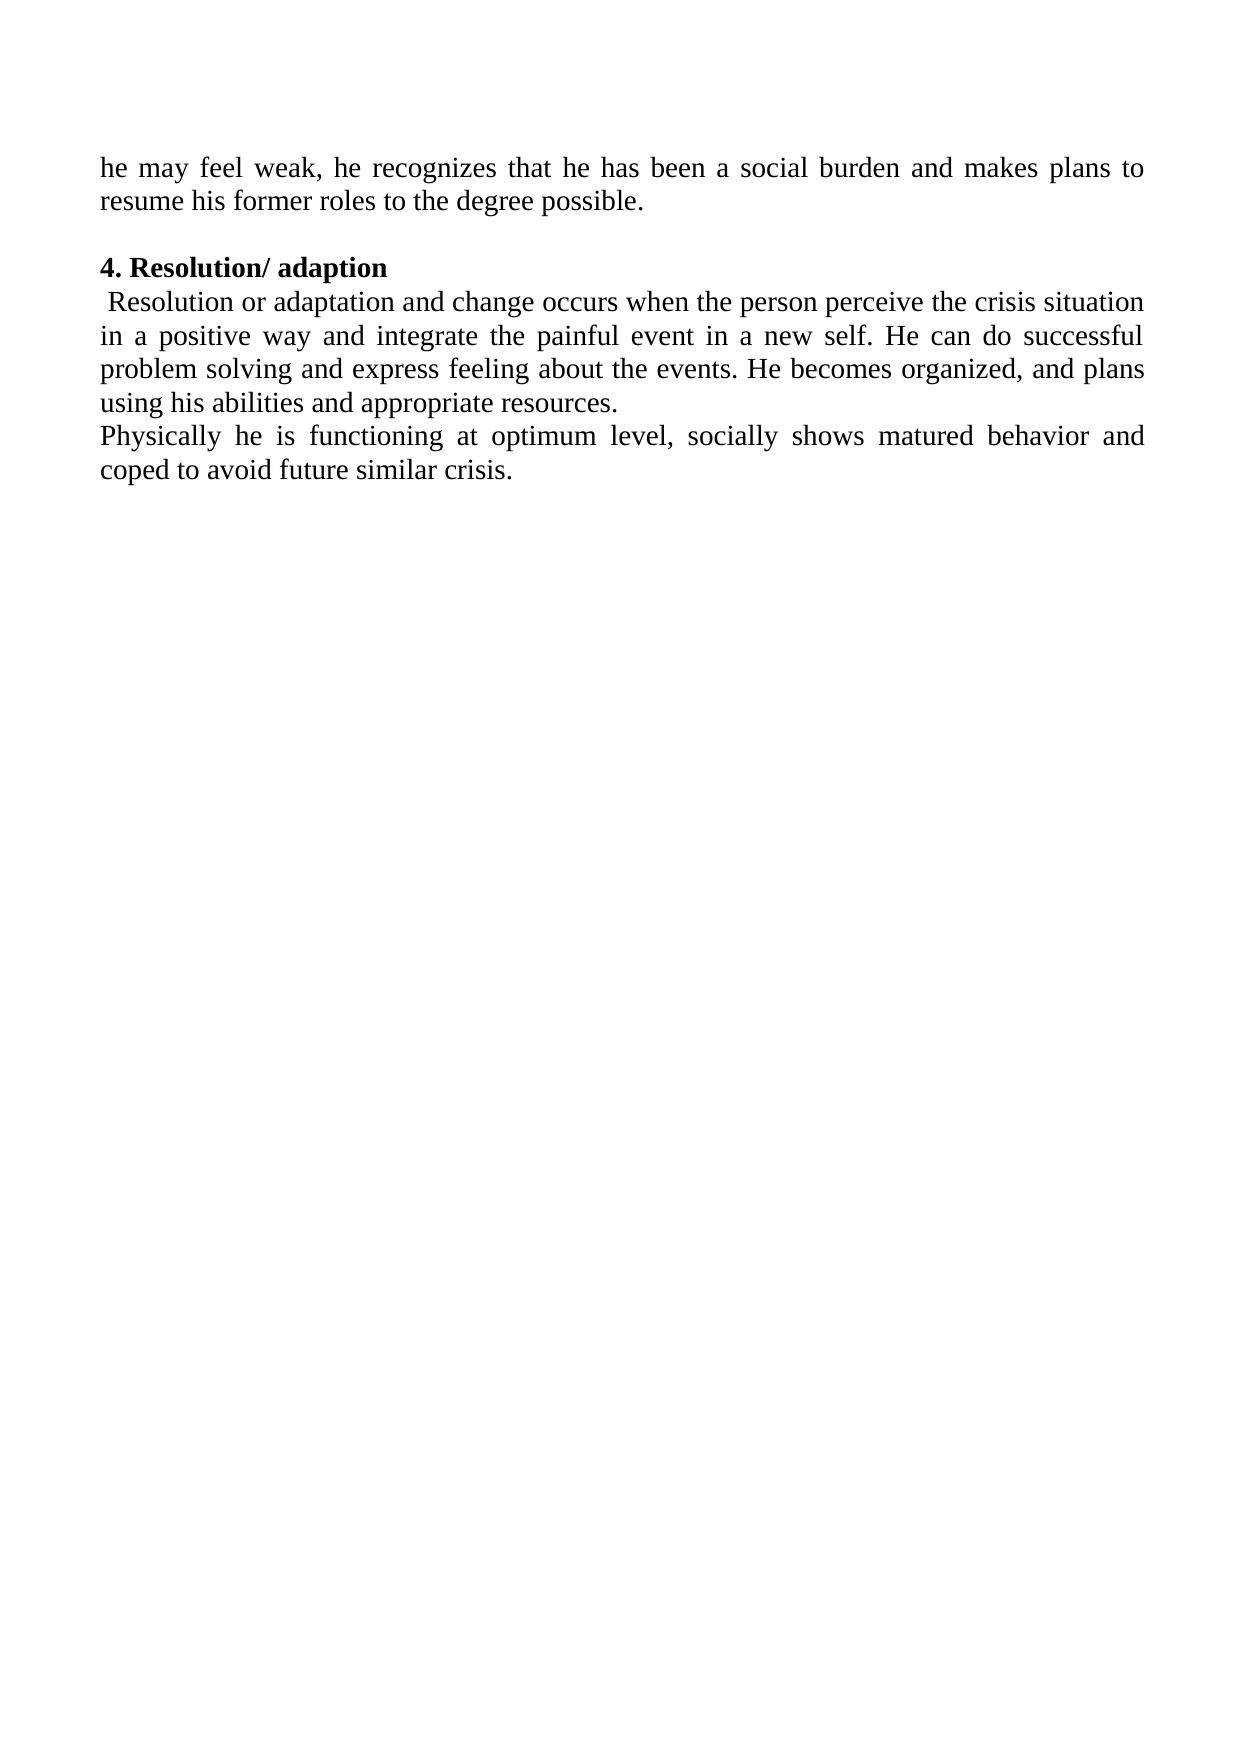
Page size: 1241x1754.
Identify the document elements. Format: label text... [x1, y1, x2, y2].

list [100, 150, 1146, 217]
list Resolution or adaptation and change occurs when the person perceive the crisis situation in a positive way and integrate the painful event in a new self. He can do successful problem solving and express feeling about the events. He becomes organized, and plans using his abilities and appropriate resources. [100, 284, 1146, 418]
list Physically he is functioning at optimum level, socially shows matured behavior and coped to avoid future similar crisis. [100, 418, 1146, 485]
list Resolution/ adaption [100, 251, 1146, 284]
